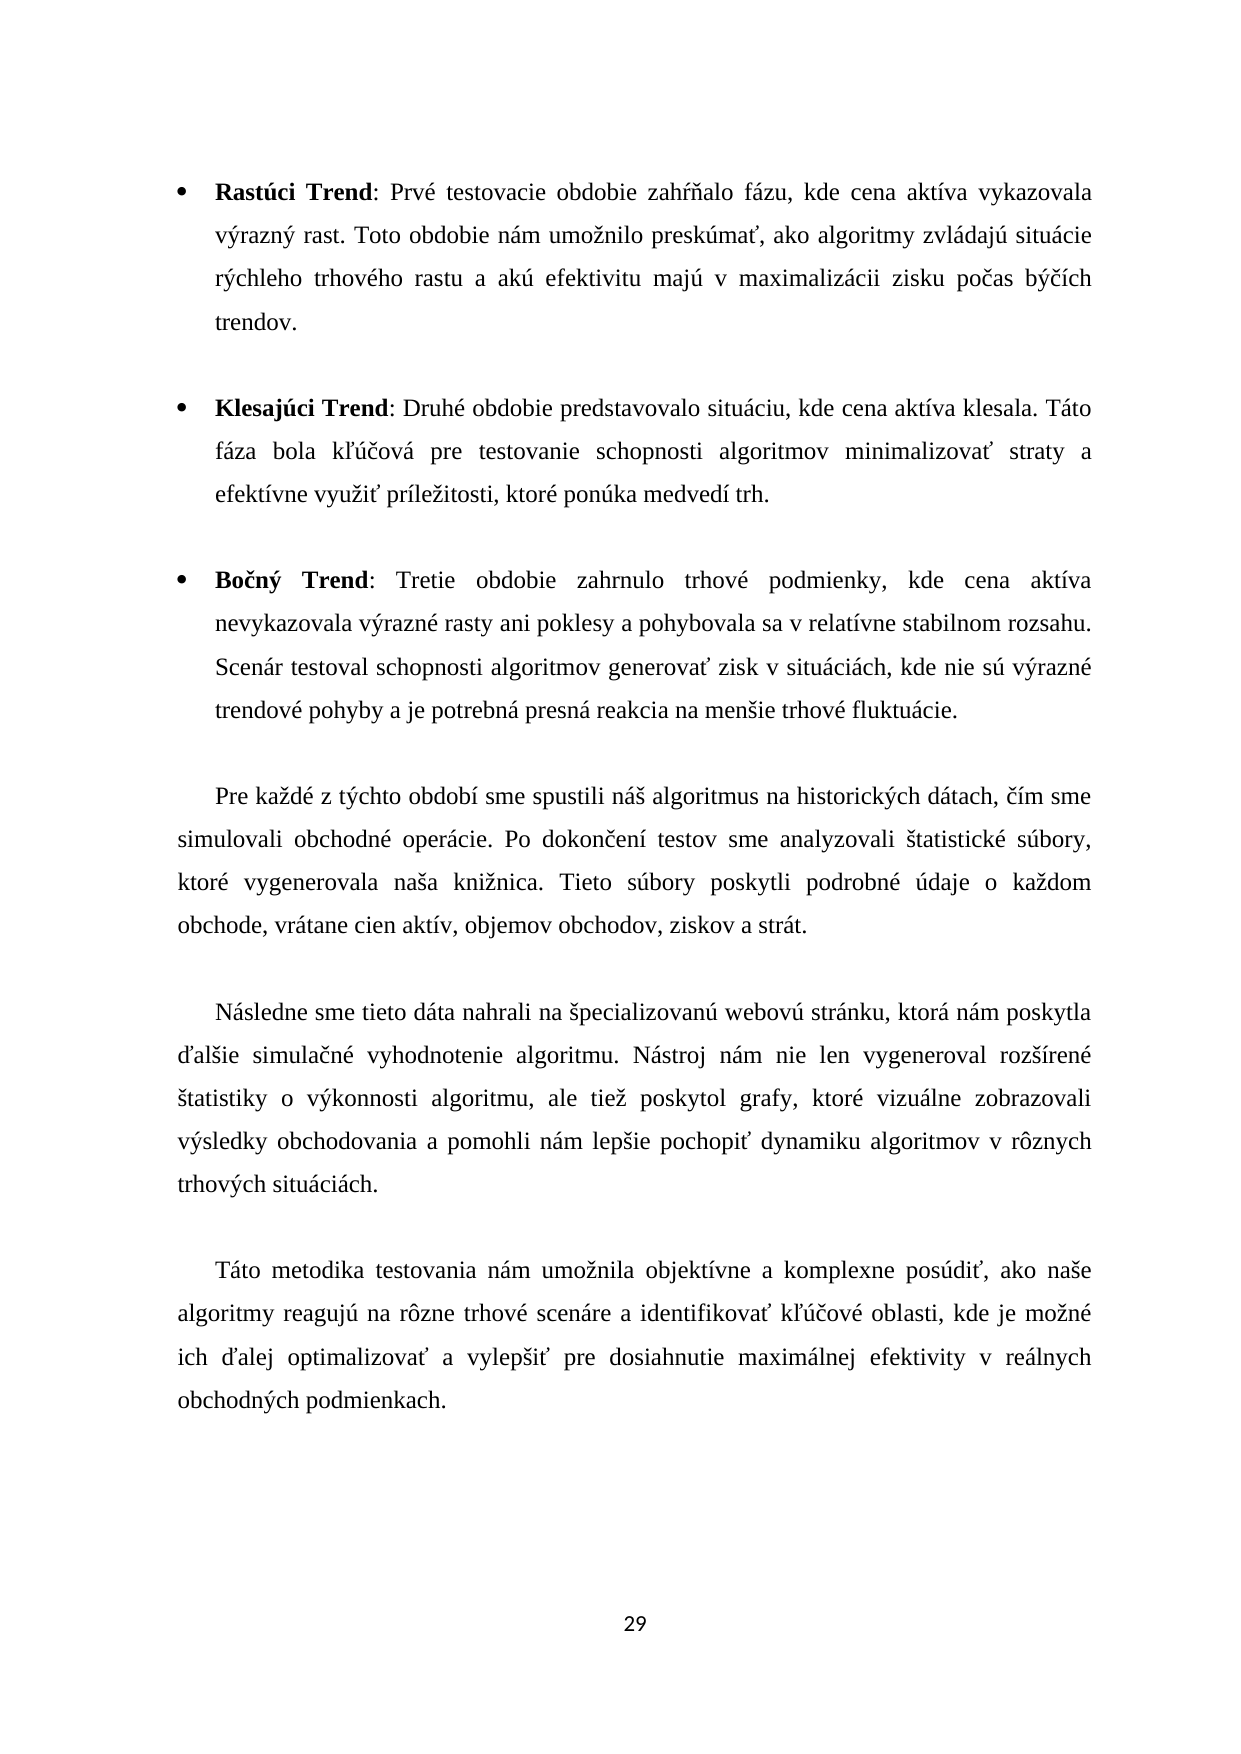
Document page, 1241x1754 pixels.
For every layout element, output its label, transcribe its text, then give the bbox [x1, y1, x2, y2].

list Rastúci Trend: Prvé testovacie obdobie zahŕňalo fázu, kde cena aktíva vykazovala výrazný rast. Toto obdobie nám umožnilo preskúmať, ako algoritmy zvládajú situácie rýchleho trhového rastu a akú efektivitu majú v maximalizácii zisku počas býčích trendov. [177, 177, 1092, 335]
list Klesajúci Trend: Druhé obdobie predstavovalo situáciu, kde cena aktíva klesala. Táto fáza bola kľúčová pre testovanie schopnosti algoritmov minimalizovať straty a efektívne využiť príležitosti, ktoré ponúka medvedí trh. [177, 393, 1092, 508]
text Následne sme tieto dáta nahrali na špecializovanú webovú stránku, ktorá nám poskytla ďalšie simulačné vyhodnotenie algoritmu. Nástroj nám nie len vygeneroval rozšírené štatistiky o výkonnosti algoritmu, ale tiež poskytol grafy, ktoré vizuálne zobrazovali výsledky obchodovania a pomohli nám lepšie pochopiť dynamiku algoritmov v rôznych trhových situáciách. [177, 997, 1092, 1198]
list Bočný Trend: Tretie obdobie zahrnulo trhové podmienky, kde cena aktíva nevykazovala výrazné rasty ani poklesy a pohybovala sa v relatívne stabilnom rozsahu. Scenár testoval schopnosti algoritmov generovať zisk v situáciách, kde nie sú výrazné trendové pohyby a je potrebná presná reakcia na menšie trhové fluktuácie. [177, 565, 1092, 723]
text Táto metodika testovania nám umožnila objektívne a komplexne posúdiť, ako naše algoritmy reagujú na rôzne trhové scenáre a identifikovať kľúčové oblasti, kde je možné ich ďalej optimalizovať a vylepšiť pre dosiahnutie maximálnej efektivity v reálnych obchodných podmienkach. [177, 1255, 1092, 1413]
text Pre každé z týchto období sme spustili náš algoritmus na historických dátach, čím sme simulovali obchodné operácie. Po dokončení testov sme analyzovali štatistické súbory, ktoré vygenerovala naša knižnica. Tieto súbory poskytli podrobné údaje o každom obchode, vrátane cien aktív, objemov obchodov, ziskov a strát. [177, 781, 1092, 939]
